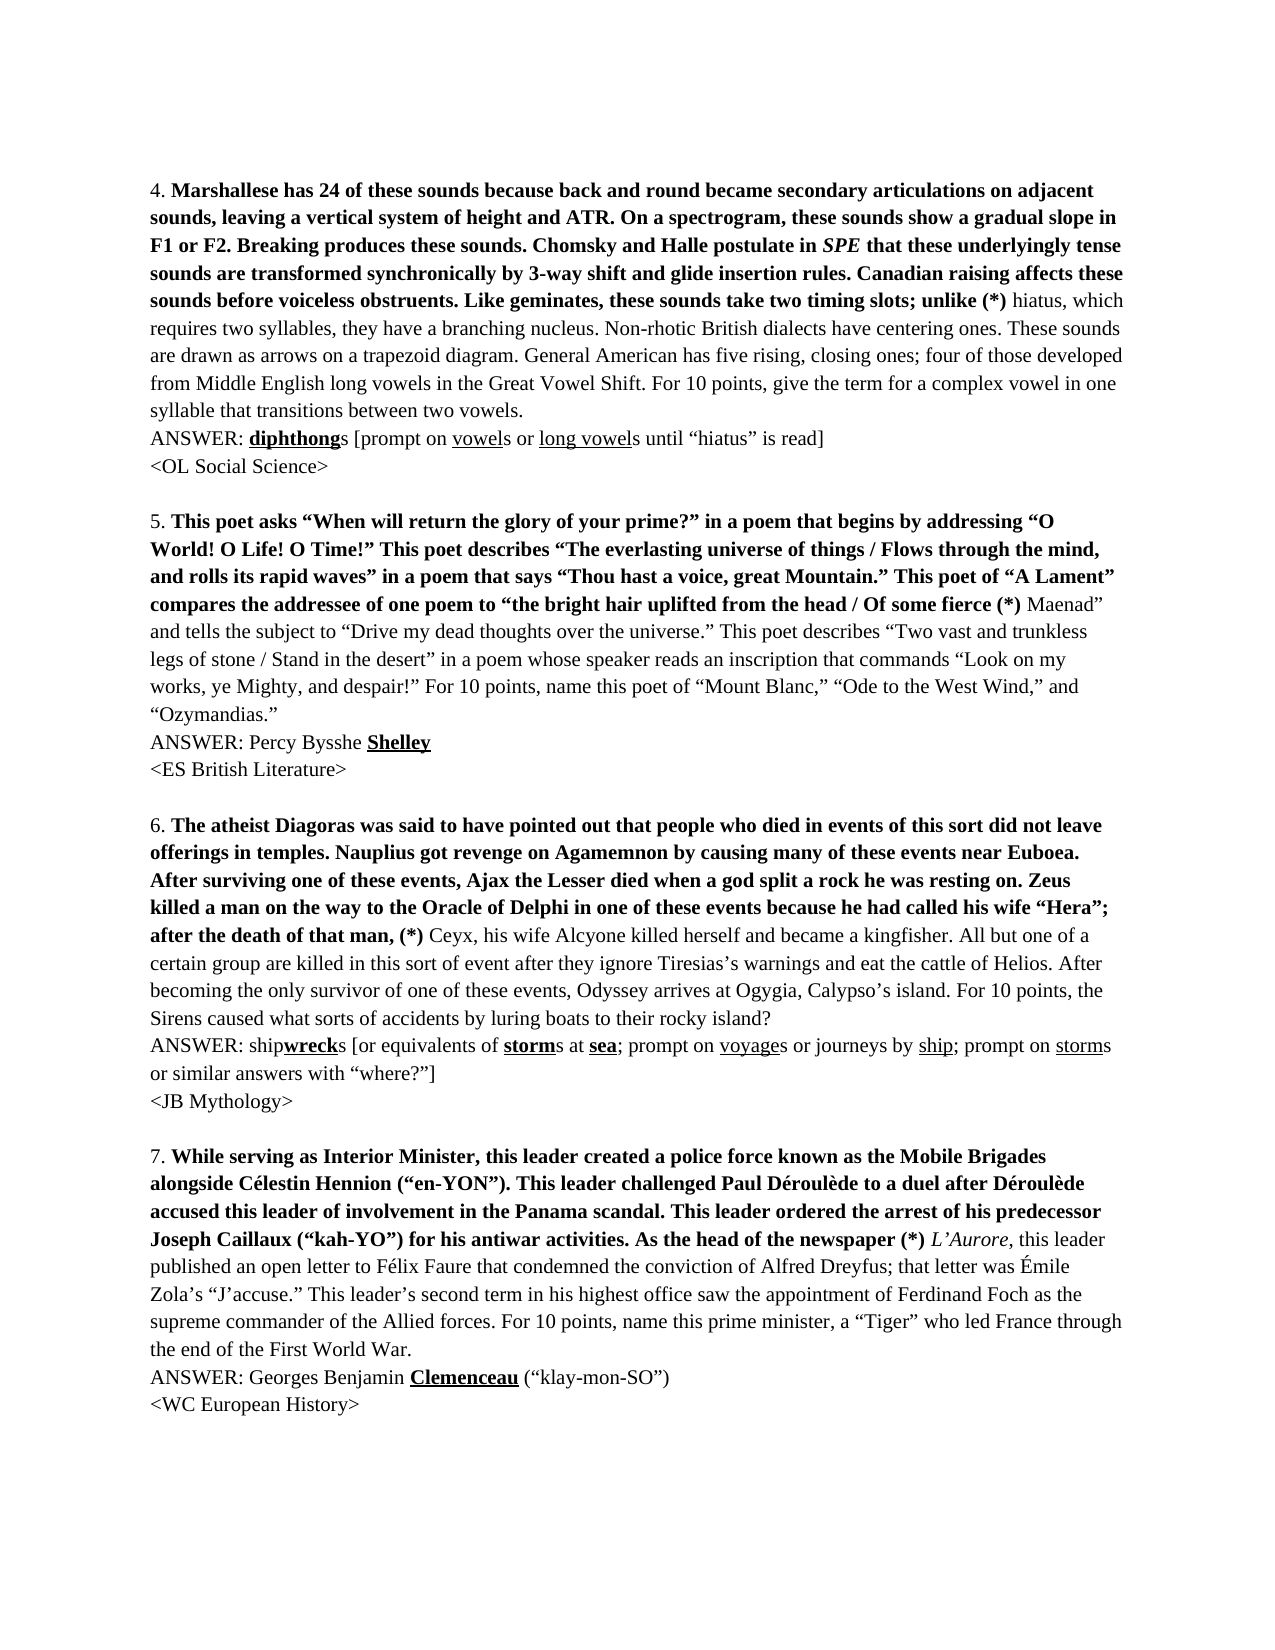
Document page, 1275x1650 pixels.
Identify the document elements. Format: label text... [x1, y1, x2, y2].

text 4. Marshallese has 24 of these sounds because back and round became secondary articulations on adjacent sounds, leaving a vertical system of height and ATR. On a spectrogram, these sounds show a gradual slope in F1 or F2. Breaking produces these sounds. Chomsky and Halle postulate in SPE that these underlyingly tense sounds are transformed synchronically by 3-way shift and glide insertion rules. Canadian raising affects these sounds before voiceless obstruents. Like geminates, these sounds take two timing slots; unlike (*) hiatus, which requires two syllables, they have a branching nucleus. Non-rhotic British dialects have centering ones. These sounds are drawn as arrows on a trapezoid diagram. General American has five rising, closing ones; four of those developed from Middle English long vowels in the Great Vowel Shift. For 10 points, give the term for a complex vowel in one syllable that transitions between two vowels. [150, 178, 1125, 422]
text 5. This poet asks “When will return the glory of your prime?” in a poem that begins by addressing “O World! O Life! O Time!” This poet describes “The everlasting universe of things / Flows through the mind, and rolls its rapid waves” in a poem that says “Thou hast a voice, great Mountain.” This poet of “A Lament” compares the addressee of one poem to “the bright hair uplifted from the head / Of some fierce (*) Maenad” and tells the subject to “Drive my dead thoughts over the universe.” This poet describes “Two vast and trunkless legs of stone / Stand in the desert” in a poem whose speaker reads an inscription that commands “Look on my works, ye Mighty, and despair!” For 10 points, name this poet of “Mount Blanc,” “Ode to the West Wind,” and “Ozymandias.” [150, 509, 1125, 726]
text 7. While serving as Interior Minister, this leader created a police force known as the Mobile Brigades alongside Célestin Hennion (“en-YON”). This leader challenged Paul Déroulède to a duel after Déroulède accused this leader of involvement in the Panama scandal. This leader ordered the arrest of his predecessor Joseph Caillaux (“kah-YO”) for his antiwar activities. As the head of the newspaper (*) L’Aurore, this leader published an open letter to Félix Faure that condemned the conviction of Alfred Dreyfus; that letter was Émile Zola’s “J’accuse.” This leader’s second term in his highest office saw the appointment of Ferdinand Foch as the supreme commander of the Allied forces. For 10 points, name this prime minister, a “Tiger” who led France through the end of the First World War. [150, 1144, 1125, 1361]
text <JB Mythology> [150, 1088, 1125, 1113]
text ANSWER: diphthongs [prompt on vowels or long vowels until “hiatus” is read] [150, 426, 1125, 450]
text 6. The atheist Diagoras was said to have pointed out that people who died in events of this sort did not leave offerings in temples. Nauplius got revenge on Agamemnon by causing many of these events near Euboea. After surviving one of these events, Ajax the Lesser died when a god split a rock he was resting on. Zeus killed a man on the way to the Oracle of Delphi in one of these events because he had called his wife “Hera”; after the death of that man, (*) Ceyx, his wife Alcyone killed herself and became a kingfisher. All but one of a certain group are killed in this sort of event after they ignore Tiresias’s warnings and eat the cattle of Helios. After becoming the only survivor of one of these events, Odyssey arrives at Ogygia, Calypso’s island. For 10 points, the Sirens caused what sorts of accidents by luring boats to their rocky island? [150, 812, 1125, 1030]
text ANSWER: shipwrecks [or equivalents of storms at sea; prompt on voyages or journeys by ship; prompt on storms or similar answers with “where?”] [150, 1033, 1125, 1085]
text ANSWER: Georges Benjamin Clemenceau (“klay-mon-SO”) [150, 1364, 1125, 1389]
text <WC European History> [150, 1392, 1125, 1416]
text <OL Social Science> [150, 454, 1125, 478]
text ANSWER: Percy Bysshe Shelley [150, 730, 1125, 754]
text <ES British Literature> [150, 757, 1125, 781]
